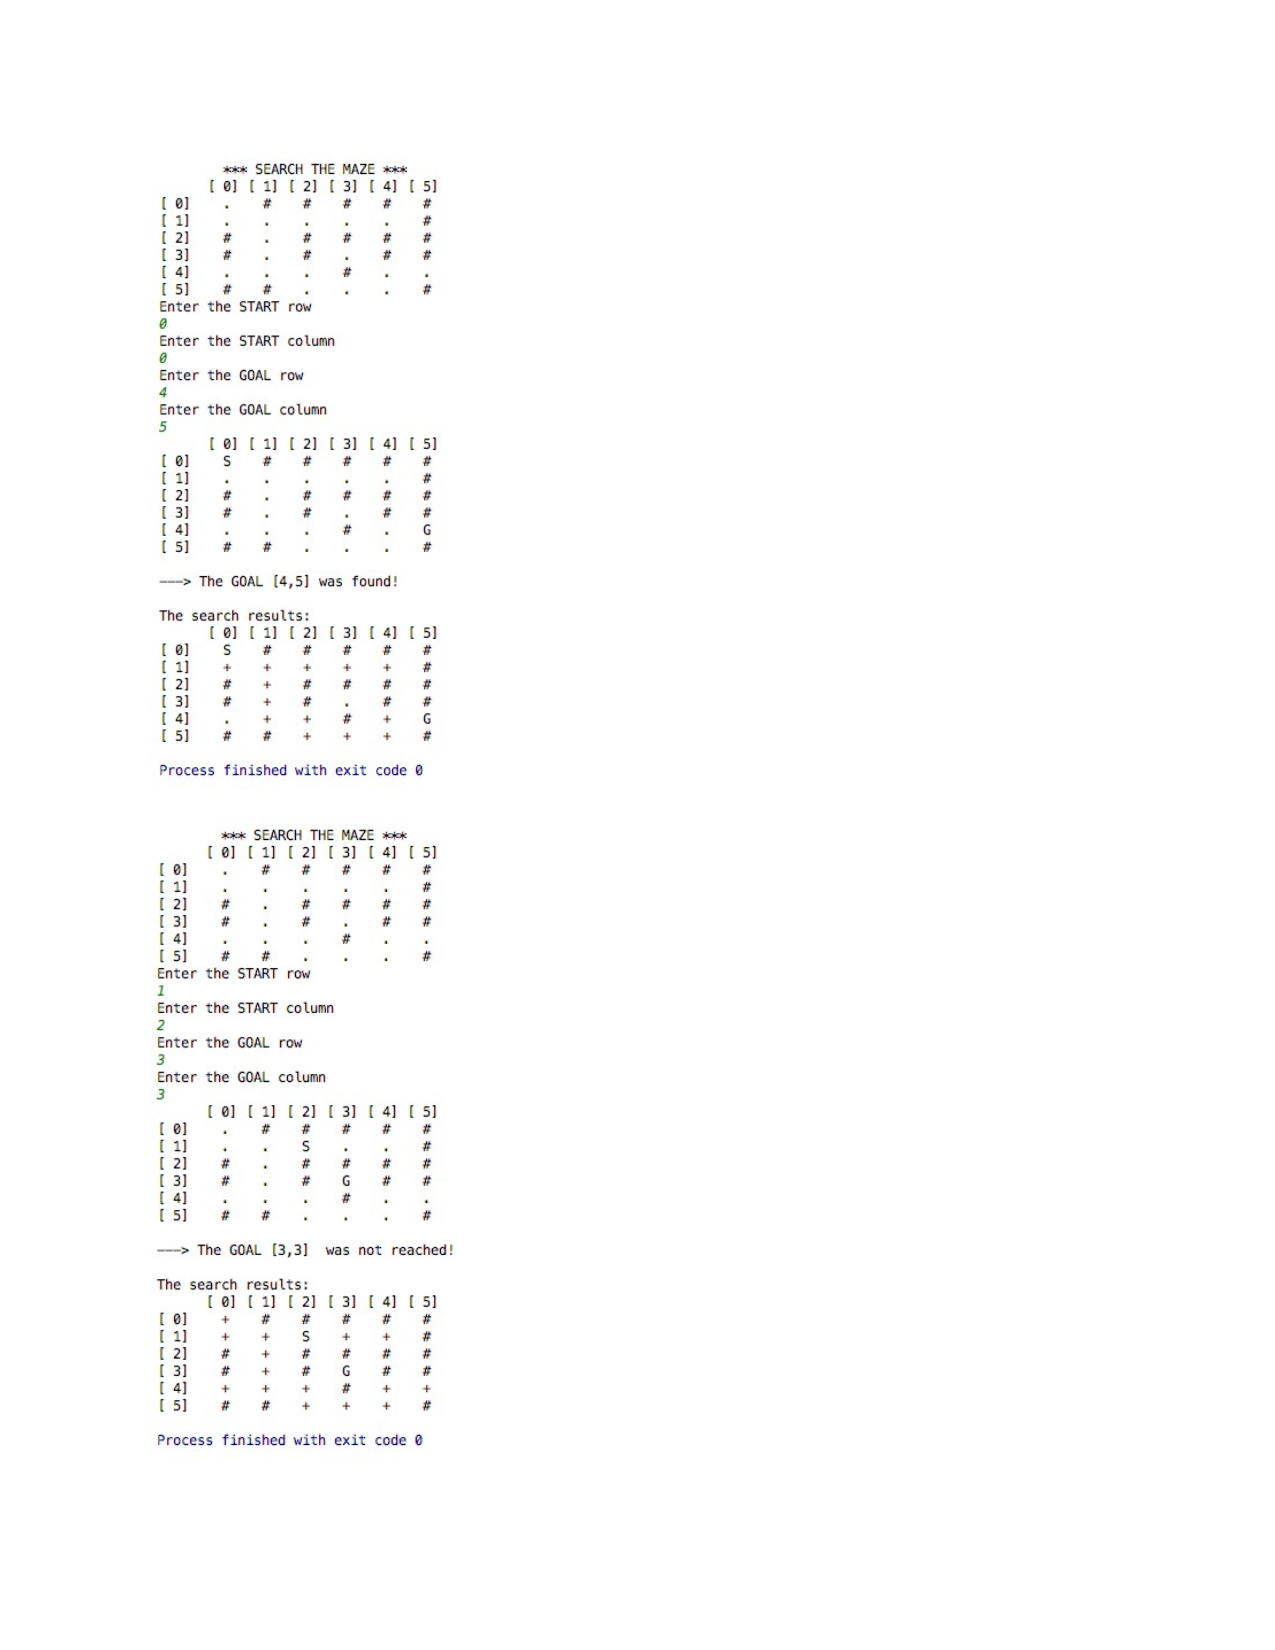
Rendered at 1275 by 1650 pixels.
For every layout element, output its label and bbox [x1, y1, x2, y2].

picture [150, 816, 471, 1459]
picture [150, 150, 471, 789]
